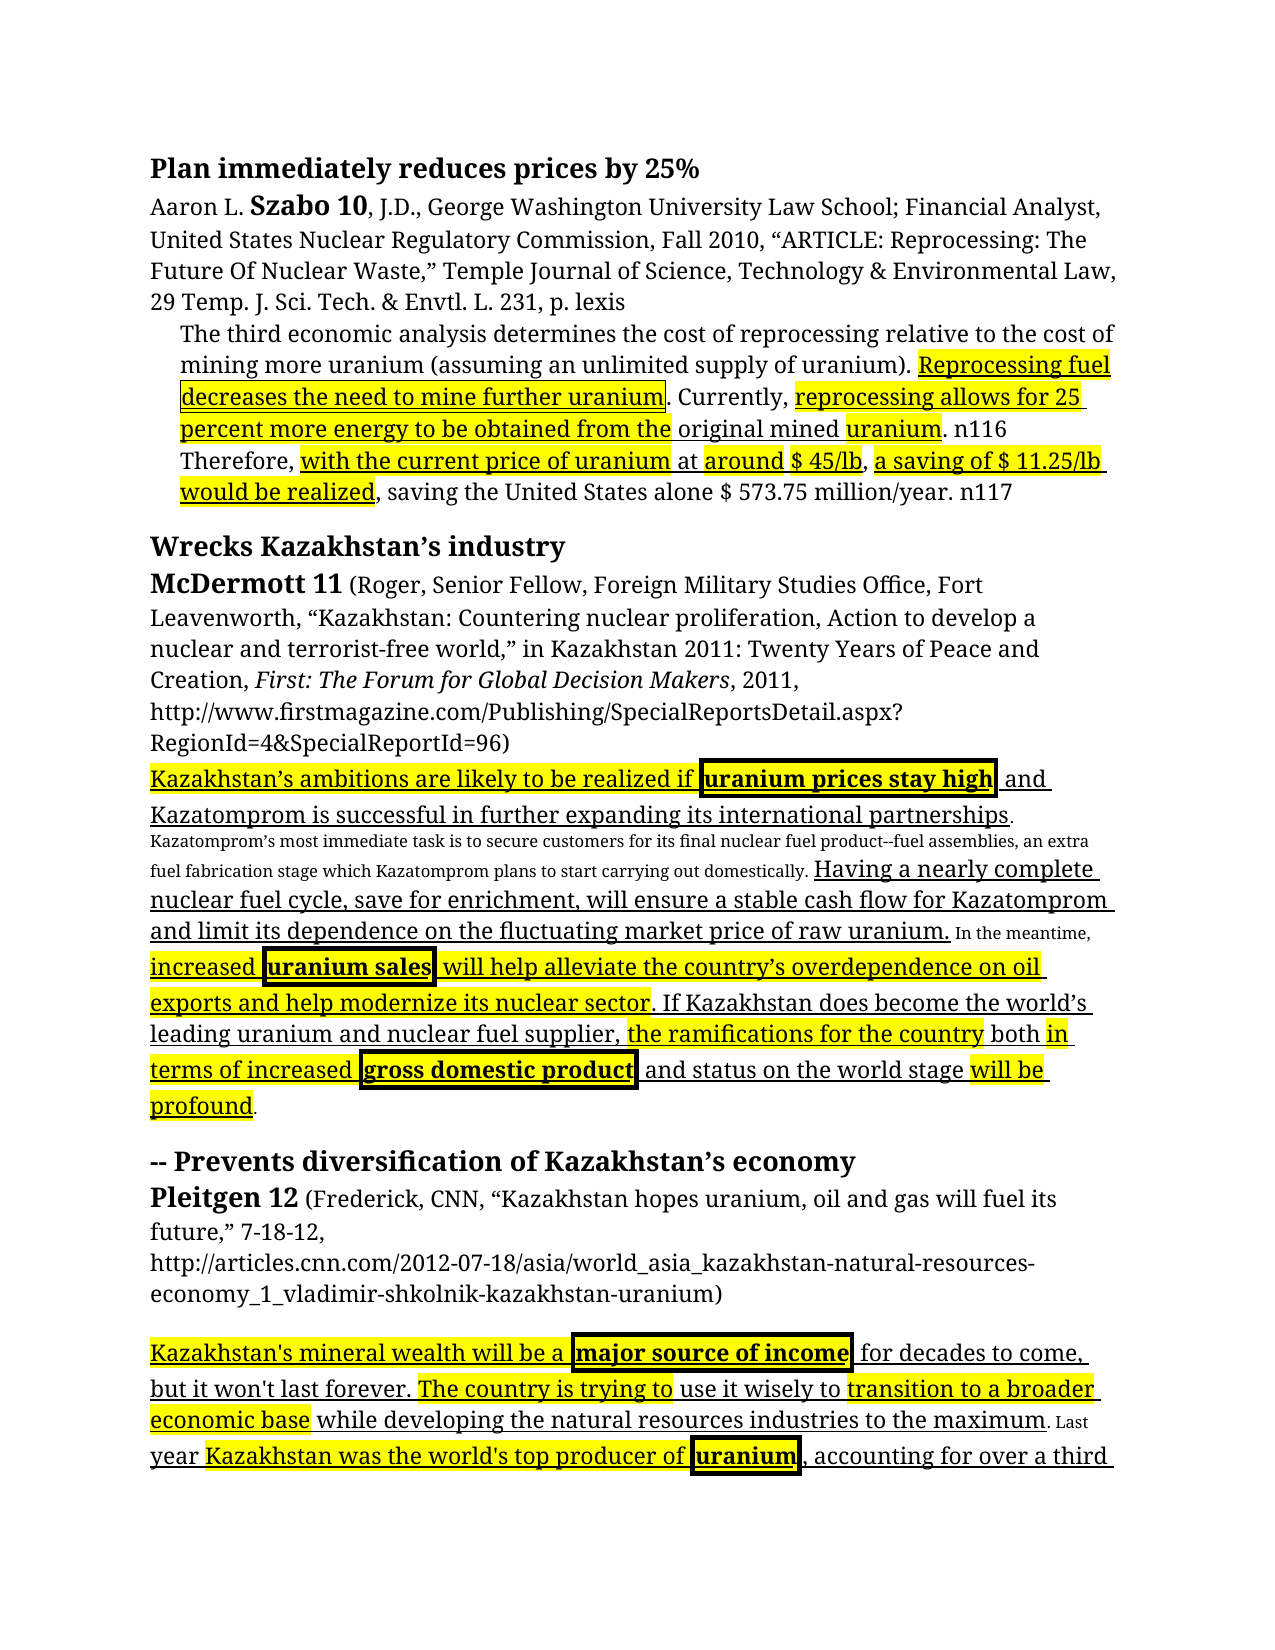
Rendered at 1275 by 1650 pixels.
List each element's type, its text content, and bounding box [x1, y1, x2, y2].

subtitle Wrecks Kazakhstan’s industry [150, 528, 1125, 565]
text http://articles.cnn.com/2012-07-18/asia/world_asia_kazakhstan-natural-resources-economy_1_vladimir-shkolnik-kazakhstan-uranium) [150, 1247, 1125, 1309]
text McDermott 11 (Roger, Senior Fellow, Foreign Military Studies Office, Fort Leavenworth, “Kazakhstan: Countering nuclear proliferation, Action to develop a nuclear and terrorist-free world,” in Kazakhstan 2011: Twenty Years of Peace and Creation, First: The Forum for Global Decision Makers, 2011, http://www.firstmagazine.com/Publishing/SpecialReportsDetail.aspx?RegionId=4&SpecialReportId=96) [150, 565, 1125, 758]
subtitle -- Prevents diversification of Kazakhstan’s economy [150, 1142, 1125, 1179]
text Aaron L. Szabo 10, J.D., George Washington University Law School; Financial Analyst, United States Nuclear Regulatory Commission, Fall 2010, “ARTICLE: Reprocessing: The Future Of Nuclear Waste,” Temple Journal of Science, Technology & Environmental Law, 29 Temp. J. Sci. Tech. & Envtl. L. 231, p. lexis [150, 187, 1125, 317]
text Kazakhstan’s ambitions are likely to be realized if uranium prices stay high and Kazatomprom is successful in further expanding its international partnerships. Kazatomprom’s most immediate task is to secure customers for its final nuclear fuel product--fuel assemblies, an extra fuel fabrication stage which Kazatomprom plans to start carrying out domestically. Having a nearly complete nuclear fuel cycle, save for enrichment, will ensure a stable cash flow for Kazatomprom and limit its dependence on the fluctuating market price of raw uranium. In the meantime, increased uranium sales will help alleviate the country’s overdependence on oil exports and help modernize its nuclear sector. If Kazakhstan does become the world’s leading uranium and nuclear fuel supplier, the ramifications for the country both in terms of increased gross domestic product and status on the world stage will be profound. [150, 758, 1125, 1121]
subtitle Plan immediately reduces prices by 25% [150, 150, 1125, 187]
text The third economic analysis determines the cost of reprocessing relative to the cost of mining more uranium (assuming an unlimited supply of uranium). Reprocessing fuel decreases the need to mine further uranium. Currently, reprocessing allows for 25 percent more energy to be obtained from the original mined uranium. n116 Therefore, with the current price of uranium at around $ 45/lb, a saving of $ 11.25/lb would be realized, saving the United States alone $ 573.75 million/year. n117 [180, 317, 1125, 507]
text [150, 1332, 1125, 1476]
text Pleitgen 12 (Frederick, CNN, “Kazakhstan hopes uranium, oil and gas will fuel its future,” 7-18-12, [150, 1179, 1125, 1247]
